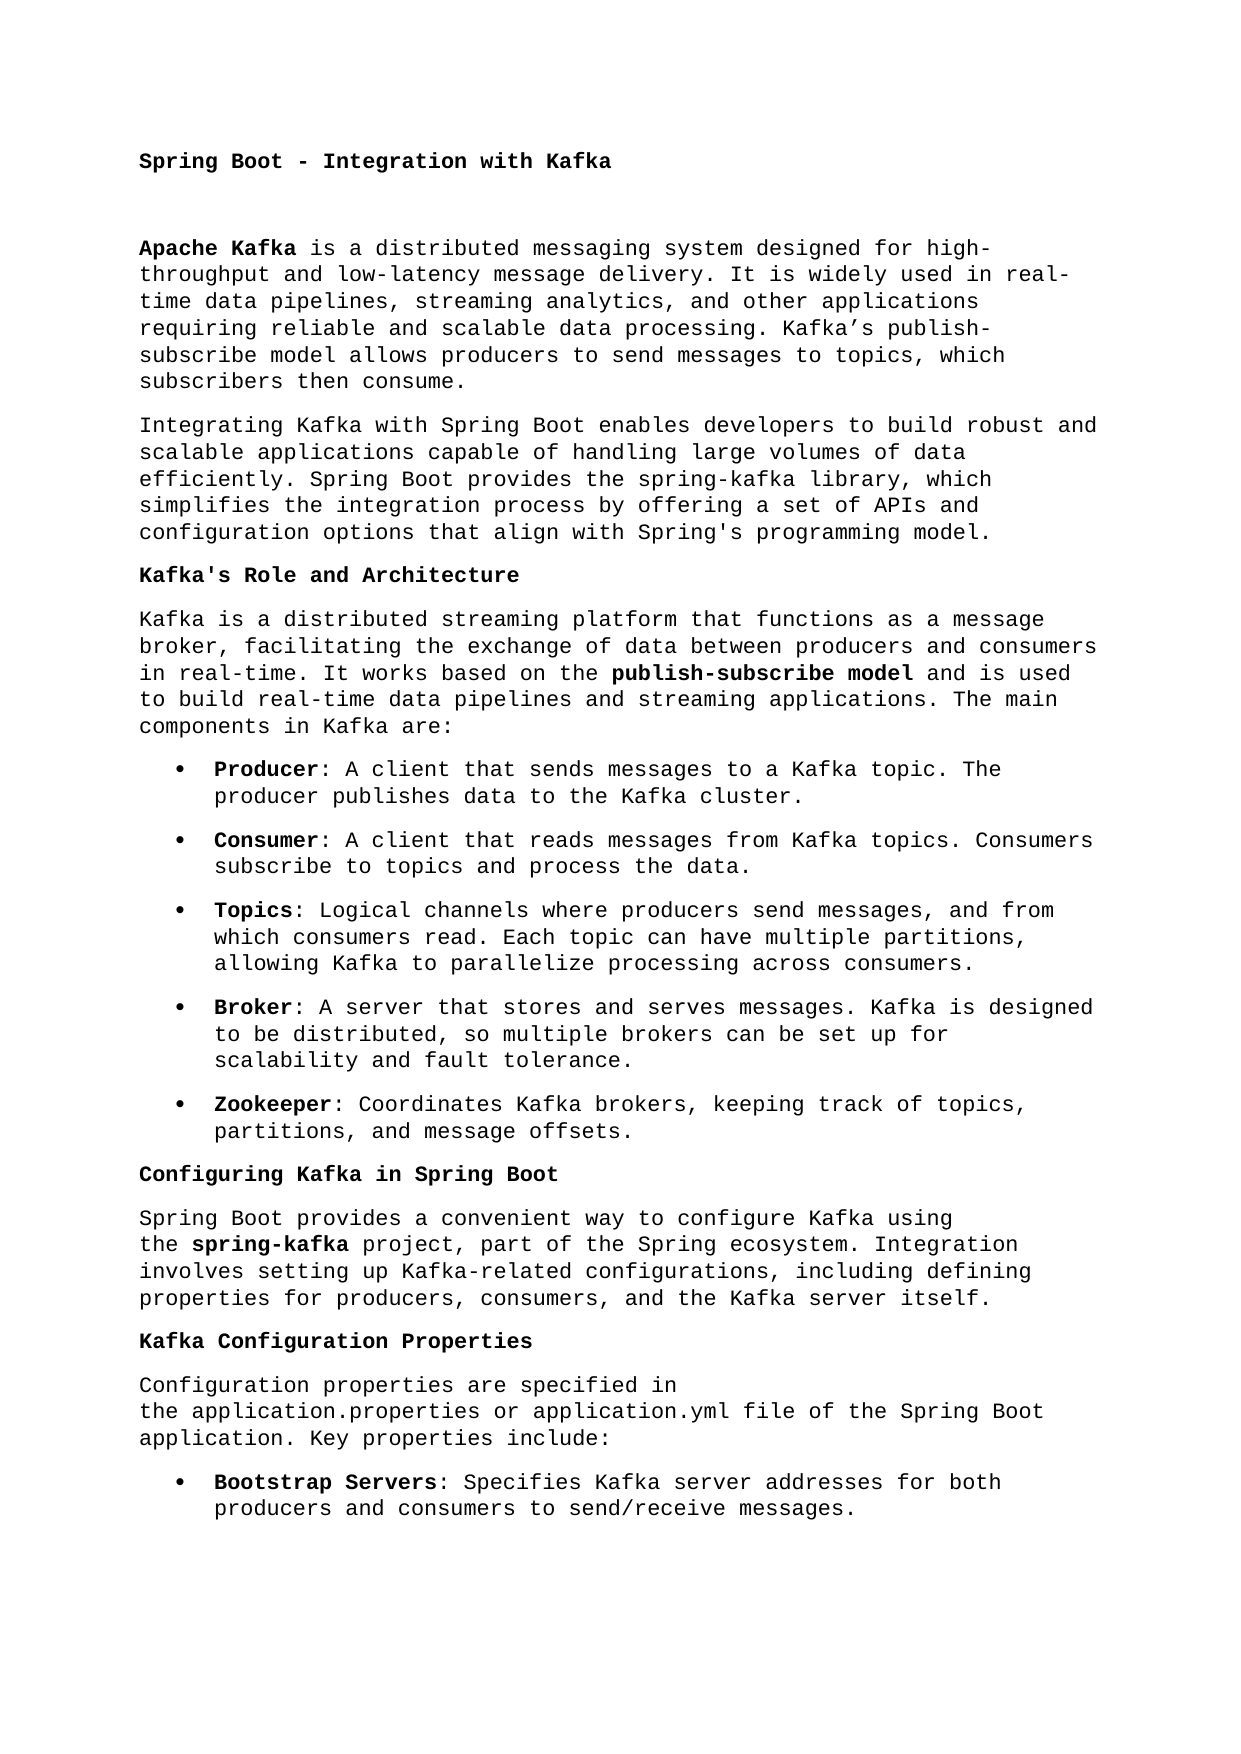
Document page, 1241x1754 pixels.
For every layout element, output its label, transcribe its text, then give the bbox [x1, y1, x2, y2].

text Spring Boot provides a convenient way to configure Kafka using the spring-kafka project, part of the Spring ecosystem. Integration involves setting up Kafka-related configurations, including defining properties for producers, consumers, and the Kafka server itself. [139, 1207, 1101, 1312]
text Spring Boot - Integration with Kafka [139, 150, 1101, 175]
text Apache Kafka is a distributed messaging system designed for high-throughput and low-latency message delivery. It is widely used in real-time data pipelines, streaming analytics, and other applications requiring reliable and scalable data processing. Kafka’s publish-subscribe model allows producers to send messages to topics, which subscribers then consume. [139, 237, 1101, 396]
list Zookeeper: Coordinates Kafka brokers, keeping track of topics, partitions, and message offsets. [176, 1093, 1101, 1144]
text Kafka Configuration Properties [139, 1330, 1101, 1355]
text Integrating Kafka with Spring Boot enables developers to build robust and scalable applications capable of handling large volumes of data efficiently. Spring Boot provides the spring-kafka library, which simplifies the integration process by offering a set of APIs and configuration options that align with Spring's programming model. [139, 414, 1101, 546]
text Configuring Kafka in Spring Boot [139, 1163, 1101, 1188]
text Kafka is a distributed streaming platform that functions as a message broker, facilitating the exchange of data between producers and consumers in real-time. It works based on the publish-subscribe model and is used to build real-time data pipelines and streaming applications. The main components in Kafka are: [139, 608, 1101, 740]
list Bootstrap Servers: Specifies Kafka server addresses for both producers and consumers to send/receive messages. [176, 1471, 1101, 1522]
list Topics: Logical channels where producers send messages, and from which consumers read. Each topic can have multiple partitions, allowing Kafka to parallelize processing across consumers. [176, 899, 1101, 977]
list Broker: A server that stores and serves messages. Kafka is designed to be distributed, so multiple brokers can be set up for scalability and fault tolerance. [176, 996, 1101, 1074]
text Configuration properties are specified in the application.properties or application.yml file of the Spring Boot application. Key properties include: [139, 1374, 1101, 1452]
list Consumer: A client that reads messages from Kafka topics. Consumers subscribe to topics and process the data. [176, 829, 1101, 880]
text Kafka's Role and Architecture [139, 565, 1101, 589]
list Producer: A client that sends messages to a Kafka topic. The producer publishes data to the Kafka cluster. [176, 759, 1101, 810]
